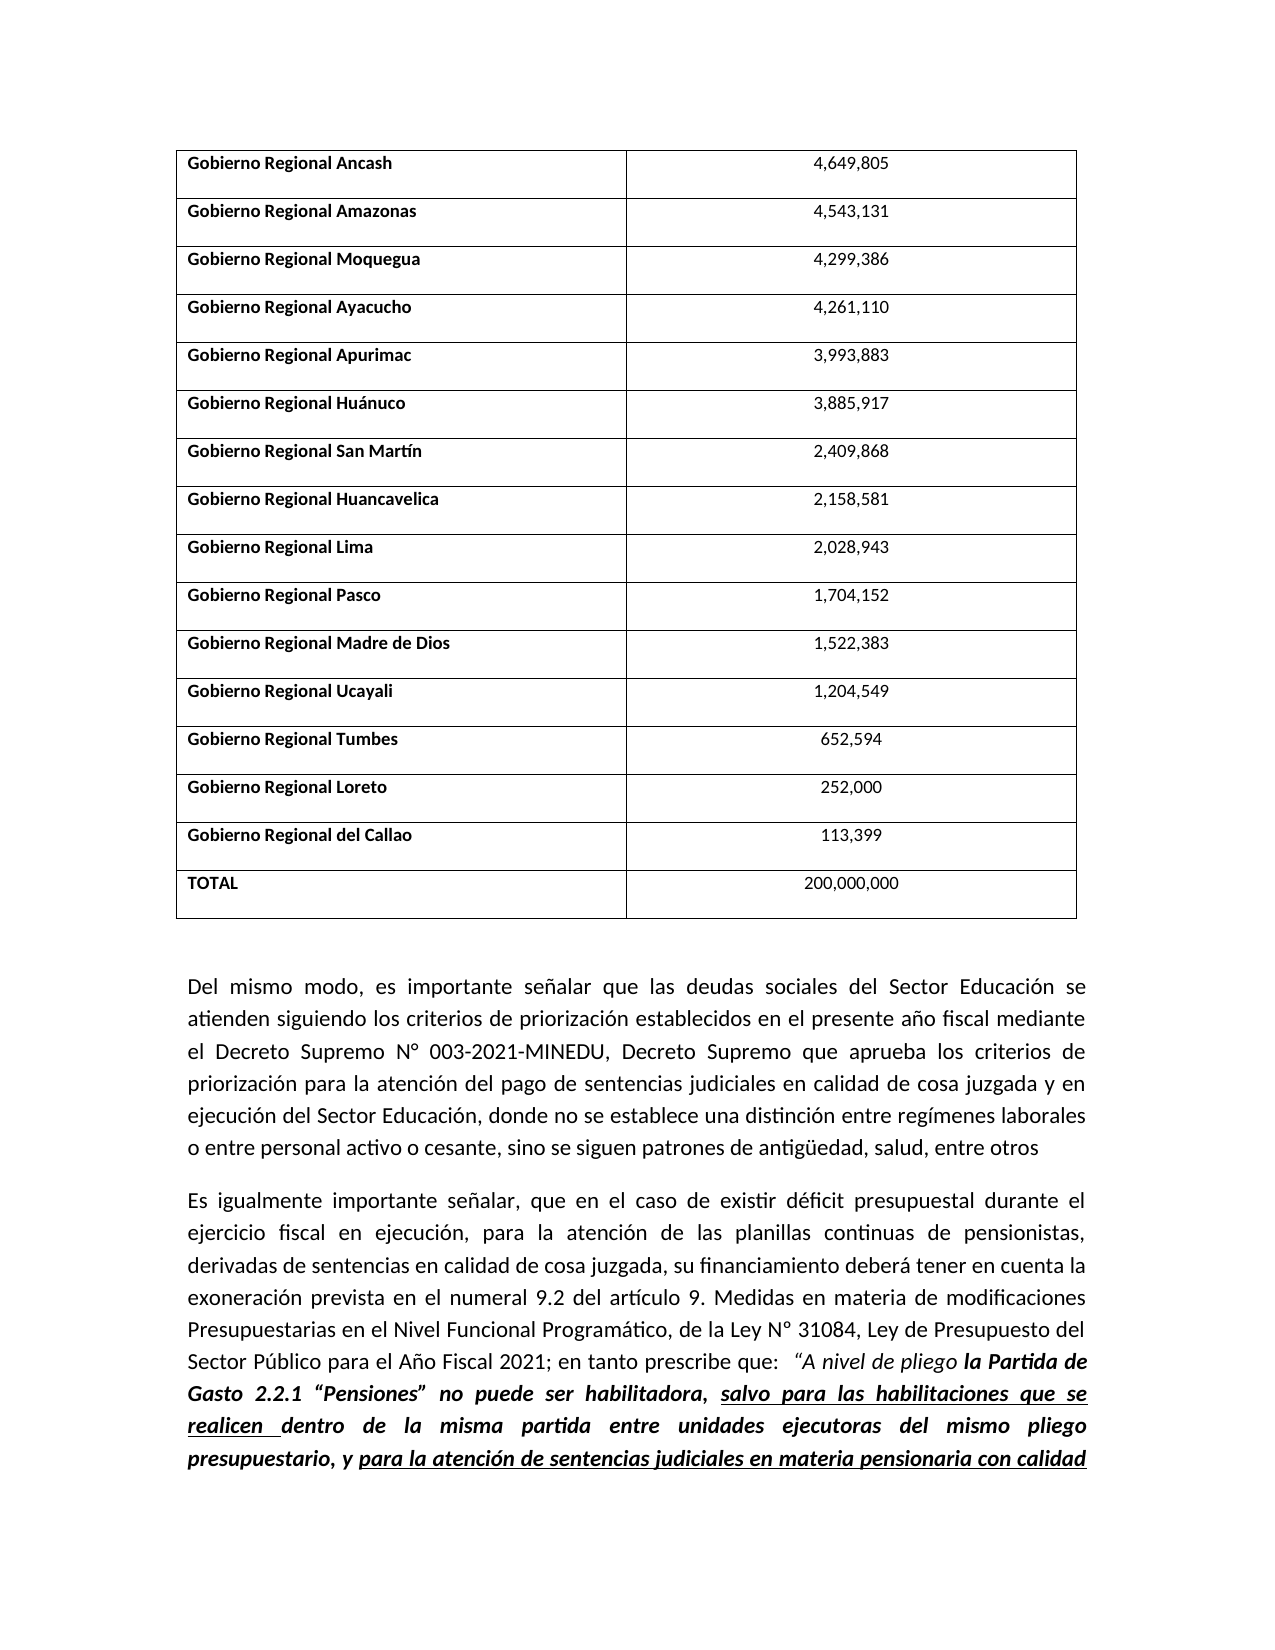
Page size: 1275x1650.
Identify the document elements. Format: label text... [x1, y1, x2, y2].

table_cell Gobierno Regional Tumbes [177, 727, 626, 774]
table_cell 3,885,917 [627, 391, 1076, 438]
table_cell Gobierno Regional del Callao [177, 823, 626, 870]
table_cell 252,000 [627, 775, 1076, 822]
table_cell Gobierno Regional Ayacucho [177, 295, 626, 342]
table_cell 652,594 [627, 727, 1076, 774]
table_cell Gobierno Regional Moquegua [177, 247, 626, 294]
table_cell Gobierno Regional Huancavelica [177, 487, 626, 534]
table_cell 1,704,152 [627, 583, 1076, 630]
table_cell Gobierno Regional San Martín [177, 439, 626, 486]
table_cell 113,399 [627, 823, 1076, 870]
table_cell Gobierno Regional Pasco [177, 583, 626, 630]
table_cell Gobierno Regional Madre de Dios [177, 631, 626, 678]
table_cell 2,409,868 [627, 439, 1076, 486]
table_cell 200,000,000 [627, 871, 1076, 918]
table_cell 4,299,386 [627, 247, 1076, 294]
table_cell 2,028,943 [627, 535, 1076, 582]
table_cell 4,543,131 [627, 199, 1076, 246]
table_cell 1,204,549 [627, 679, 1076, 726]
table_cell Gobierno Regional Lima [177, 535, 626, 582]
table_cell 2,158,581 [627, 487, 1076, 534]
table_cell TOTAL [177, 871, 626, 918]
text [187, 1186, 1087, 1472]
table_cell 3,993,883 [627, 343, 1076, 390]
table_cell 4,649,805 [627, 151, 1076, 198]
table_cell Gobierno Regional Apurimac [177, 343, 626, 390]
table_cell 1,522,383 [627, 631, 1076, 678]
table_cell Gobierno Regional Amazonas [177, 199, 626, 246]
table_cell Gobierno Regional Ucayali [177, 679, 626, 726]
table_cell 4,261,110 [627, 295, 1076, 342]
text Del mismo modo, es importante señalar que las deudas sociales del Sector Educación se atienden siguiendo los criterios de priorización establecidos en el presente año fiscal mediante el Decreto Supremo N° 003-2021-MINEDU, Decreto Supremo que aprueba los criterios de priorización para la atención del pago de sentencias judiciales en calidad de cosa juzgada y en ejecución del Sector Educación, donde no se establece una distinción entre regímenes laborales o entre personal activo o cesante, sino se siguen patrones de antigüedad, salud, entre otros [187, 972, 1087, 1161]
table_cell Gobierno Regional Huánuco [177, 391, 626, 438]
table_cell Gobierno Regional Ancash [177, 151, 626, 198]
table_cell Gobierno Regional Loreto [177, 775, 626, 822]
